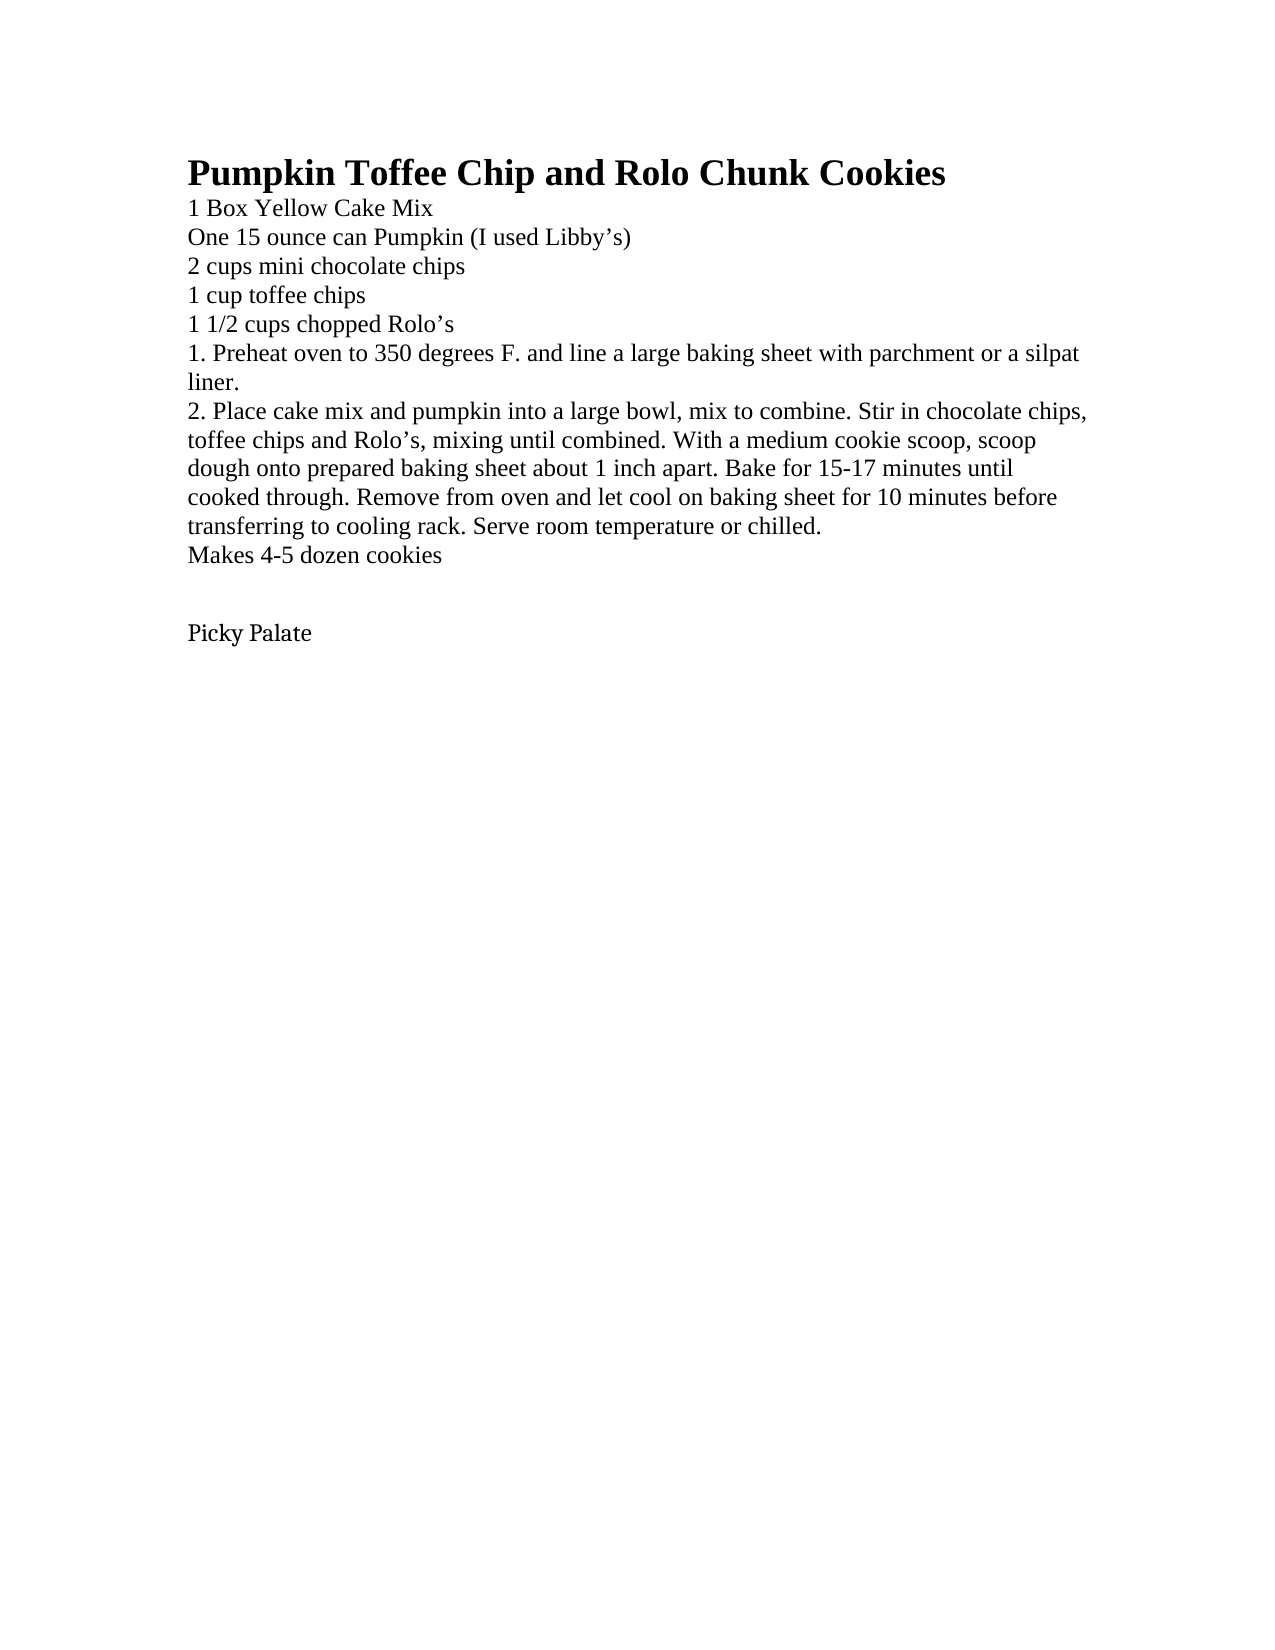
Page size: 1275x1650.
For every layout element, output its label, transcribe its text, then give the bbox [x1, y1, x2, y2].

text 2. Place cake mix and pumpkin into a large bowl, mix to combine. Stir in chocolate chips, toffee chips and Rolo’s, mixing until combined. With a medium cookie scoop, scoop dough onto prepared baking sheet about 1 inch apart. Bake for 15-17 minutes until cooked through. Remove from oven and let cool on baking sheet for 10 minutes before transferring to cooling rack. Serve room temperature or chilled. [187, 396, 1087, 540]
text 1. Preheat oven to 350 degrees F. and line a large baking sheet with parchment or a silpat liner. [187, 338, 1087, 396]
text Makes 4-5 dozen cookies [187, 540, 1087, 569]
text 1 Box Yellow Cake Mix [187, 193, 1087, 222]
text 1 1/2 cups chopped Rolo’s [187, 309, 1087, 338]
text 1 cup toffee chips [187, 280, 1087, 309]
text Pumpkin Toffee Chip and Rolo Chunk Cookies [187, 150, 1087, 193]
text 2 cups mini chocolate chips [187, 251, 1087, 280]
text Picky Palate [187, 618, 1087, 647]
text One 15 ounce can Pumpkin (I used Libby’s) [187, 222, 1087, 251]
